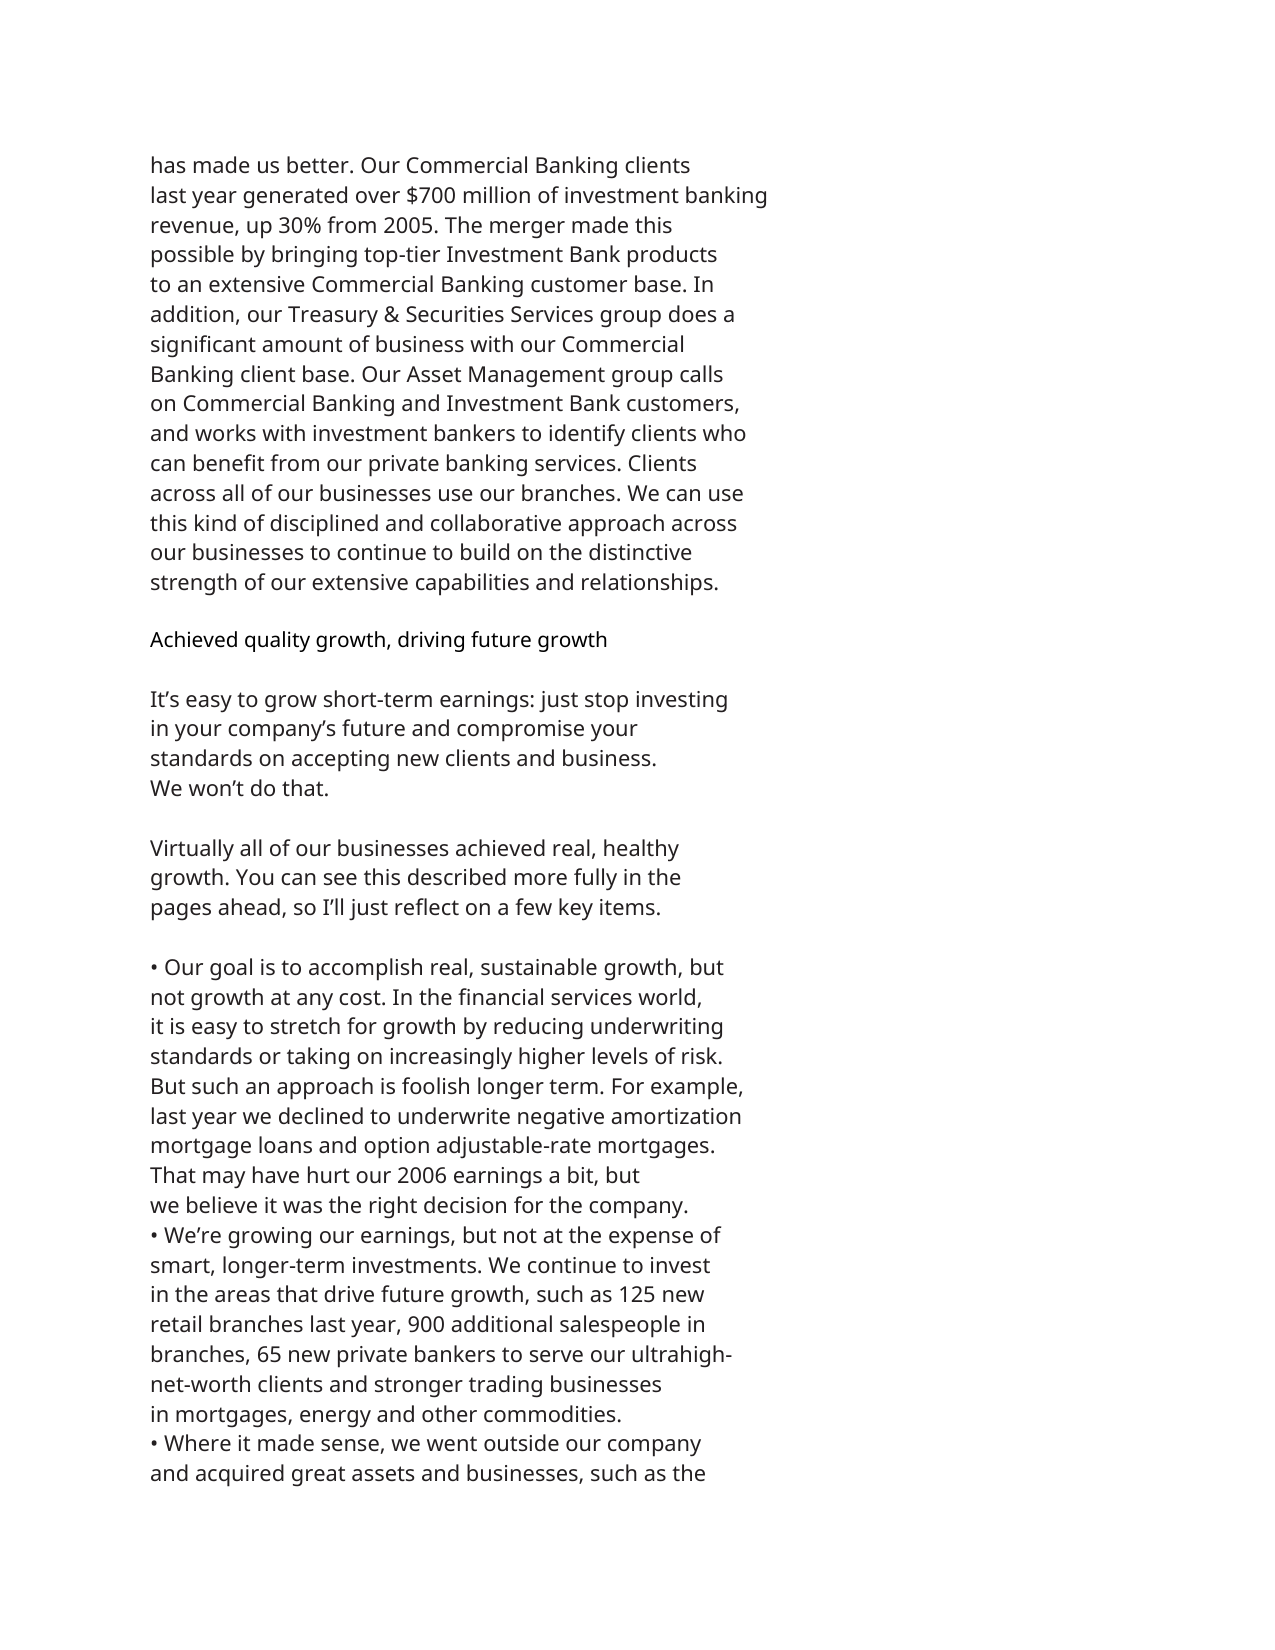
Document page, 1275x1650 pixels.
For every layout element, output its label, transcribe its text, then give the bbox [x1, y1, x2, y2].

text to an extensive Commercial Banking customer base. In [150, 269, 1125, 299]
text in mortgages, energy and other commodities. [150, 1398, 1125, 1428]
text standards on accepting new clients and business. [150, 743, 1125, 773]
text and acquired great assets and businesses, such as the [150, 1458, 1125, 1488]
text smart, longer-term investments. We continue to invest [150, 1249, 1125, 1279]
text can benefit from our private banking services. Clients [150, 448, 1125, 478]
text we believe it was the right decision for the company. [150, 1190, 1125, 1220]
text on Commercial Banking and Investment Bank customers, [150, 388, 1125, 418]
text it is easy to stretch for growth by reducing underwriting [150, 1011, 1125, 1041]
text Banking client base. Our Asset Management group calls [150, 358, 1125, 388]
text our businesses to continue to build on the distinctive [150, 537, 1125, 567]
text That may have hurt our 2006 earnings a bit, but [150, 1160, 1125, 1190]
text retail branches last year, 900 additional salespeople in [150, 1309, 1125, 1339]
text • We’re growing our earnings, but not at the expense of [150, 1220, 1125, 1249]
text But such an approach is foolish longer term. For example, [150, 1071, 1125, 1101]
text revenue, up 30% from 2005. The merger made this [150, 209, 1125, 239]
text significant amount of business with our Commercial [150, 329, 1125, 358]
text possible by bringing top-tier Investment Bank products [150, 239, 1125, 269]
text and works with investment bankers to identify clients who [150, 418, 1125, 448]
text standards or taking on increasingly higher levels of risk. [150, 1041, 1125, 1071]
text net-worth clients and stronger trading businesses [150, 1369, 1125, 1398]
text last year generated over $700 million of investment banking [150, 180, 1125, 209]
text We won’t do that. [150, 773, 1125, 803]
text this kind of disciplined and collaborative approach across [150, 507, 1125, 537]
text • Where it made sense, we went outside our company [150, 1428, 1125, 1458]
text not growth at any cost. In the financial services world, [150, 981, 1125, 1011]
text Achieved quality growth, driving future growth [150, 625, 1125, 654]
text strength of our extensive capabilities and relationships. [150, 567, 1125, 597]
text growth. You can see this described more fully in the [150, 862, 1125, 892]
text has made us better. Our Commercial Banking clients [150, 150, 1125, 180]
text branches, 65 new private bankers to serve our ultrahigh- [150, 1339, 1125, 1369]
text Virtually all of our businesses achieved real, healthy [150, 832, 1125, 862]
text pages ahead, so I’ll just reflect on a few key items. [150, 892, 1125, 922]
text It’s easy to grow short-term earnings: just stop investing [150, 683, 1125, 713]
text addition, our Treasury & Securities Services group does a [150, 299, 1125, 329]
text mortgage loans and option adjustable-rate mortgages. [150, 1130, 1125, 1160]
text last year we declined to underwrite negative amortization [150, 1101, 1125, 1130]
text in your company’s future and compromise your [150, 713, 1125, 743]
text in the areas that drive future growth, such as 125 new [150, 1279, 1125, 1309]
text • Our goal is to accomplish real, sustainable growth, but [150, 952, 1125, 981]
text across all of our businesses use our branches. We can use [150, 478, 1125, 507]
